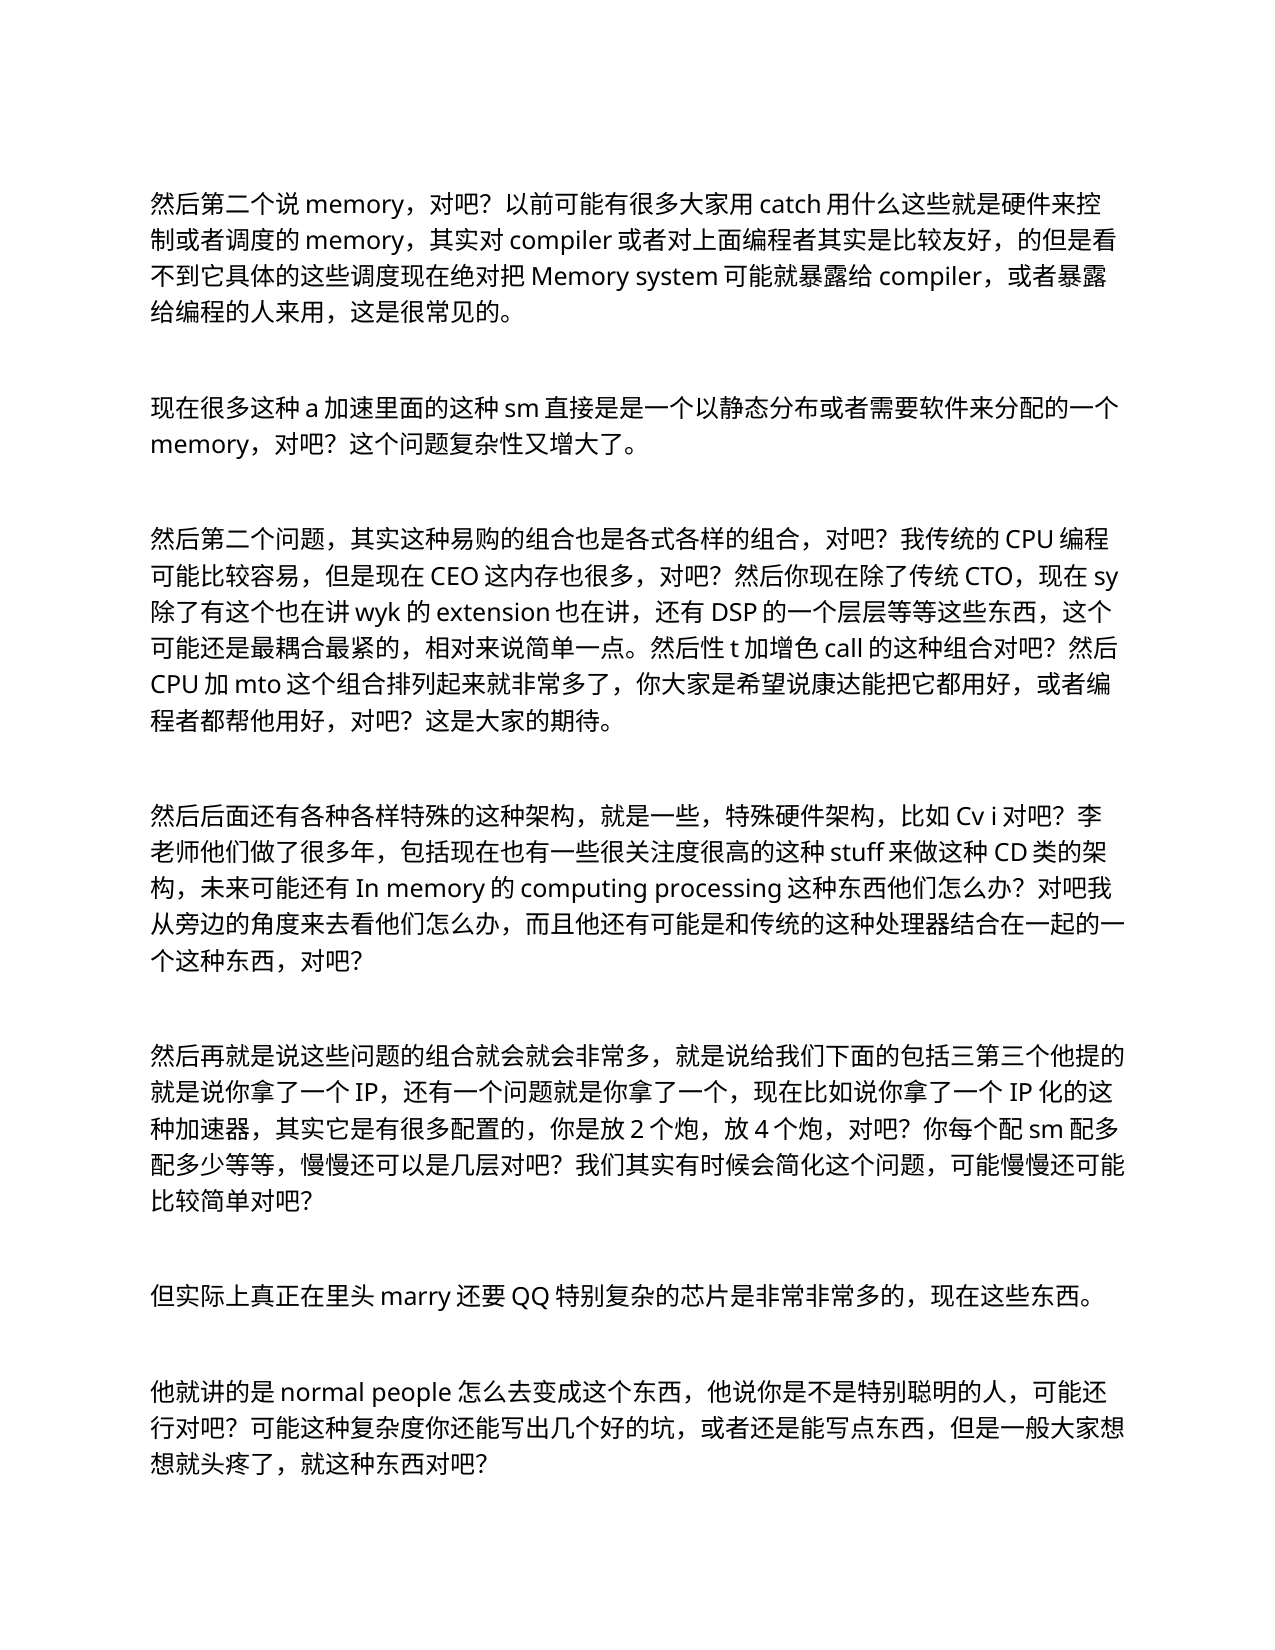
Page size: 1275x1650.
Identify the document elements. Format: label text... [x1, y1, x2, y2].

text 现在很多这种a加速里面的这种sm直接是是一个以静态分布或者需要软件来分配的一个memory，对吧？这个问题复杂性又增大了。 [150, 354, 1125, 461]
text 他就讲的是normal people怎么去变成这个东西，他说你是不是特别聪明的人，可能还行对吧？可能这种复杂度你还能写出几个好的坑，或者还是能写点东西，但是一般大家想想就头疼了，就这种东西对吧？ [150, 1338, 1125, 1481]
text 但实际上真正在里头marry还要QQ特别复杂的芯片是非常非常多的，现在这些东西。 [150, 1243, 1125, 1313]
text 然后后面还有各种各样特殊的这种架构，就是一些，特殊硬件架构，比如 Cv i对吧？李老师他们做了很多年，包括现在也有一些很关注度很高的这种stuff来做这种CD类的架构，未来可能还有 In memory的computing processing这种东西他们怎么办？对吧我从旁边的角度来去看他们怎么办，而且他还有可能是和传统的这种处理器结合在一起的一个这种东西，对吧？ [150, 762, 1125, 977]
text 然后再就是说这些问题的组合就会就会非常多，就是说给我们下面的包括三第三个他提的就是说你拿了一个IP，还有一个问题就是你拿了一个，现在比如说你拿了一个 IP化的这种加速器，其实它是有很多配置的，你是放2个炮，放4个炮，对吧？你每个配sm配多配多少等等，慢慢还可以是几层对吧？我们其实有时候会简化这个问题，可能慢慢还可能比较简单对吧？ [150, 1002, 1125, 1218]
text 然后第二个说memory，对吧？以前可能有很多大家用catch用什么这些就是硬件来控制或者调度的memory，其实对compiler或者对上面编程者其实是比较友好，的但是看不到它具体的这些调度现在绝对把 Memory system可能就暴露给compiler，或者暴露给编程的人来用，这是很常见的。 [150, 150, 1125, 329]
text 然后第二个问题，其实这种易购的组合也是各式各样的组合，对吧？我传统的CPU编程可能比较容易，但是现在CEO这内存也很多，对吧？然后你现在除了传统CTO，现在sy除了有这个也在讲wyk的extension也在讲，还有DSP的一个层层等等这些东西，这个可能还是最耦合最紧的，相对来说简单一点。然后性t加增色call的这种组合对吧？然后CPU加mto这个组合排列起来就非常多了，你大家是希望说康达能把它都用好，或者编程者都帮他用好，对吧？这是大家的期待。 [150, 486, 1125, 737]
